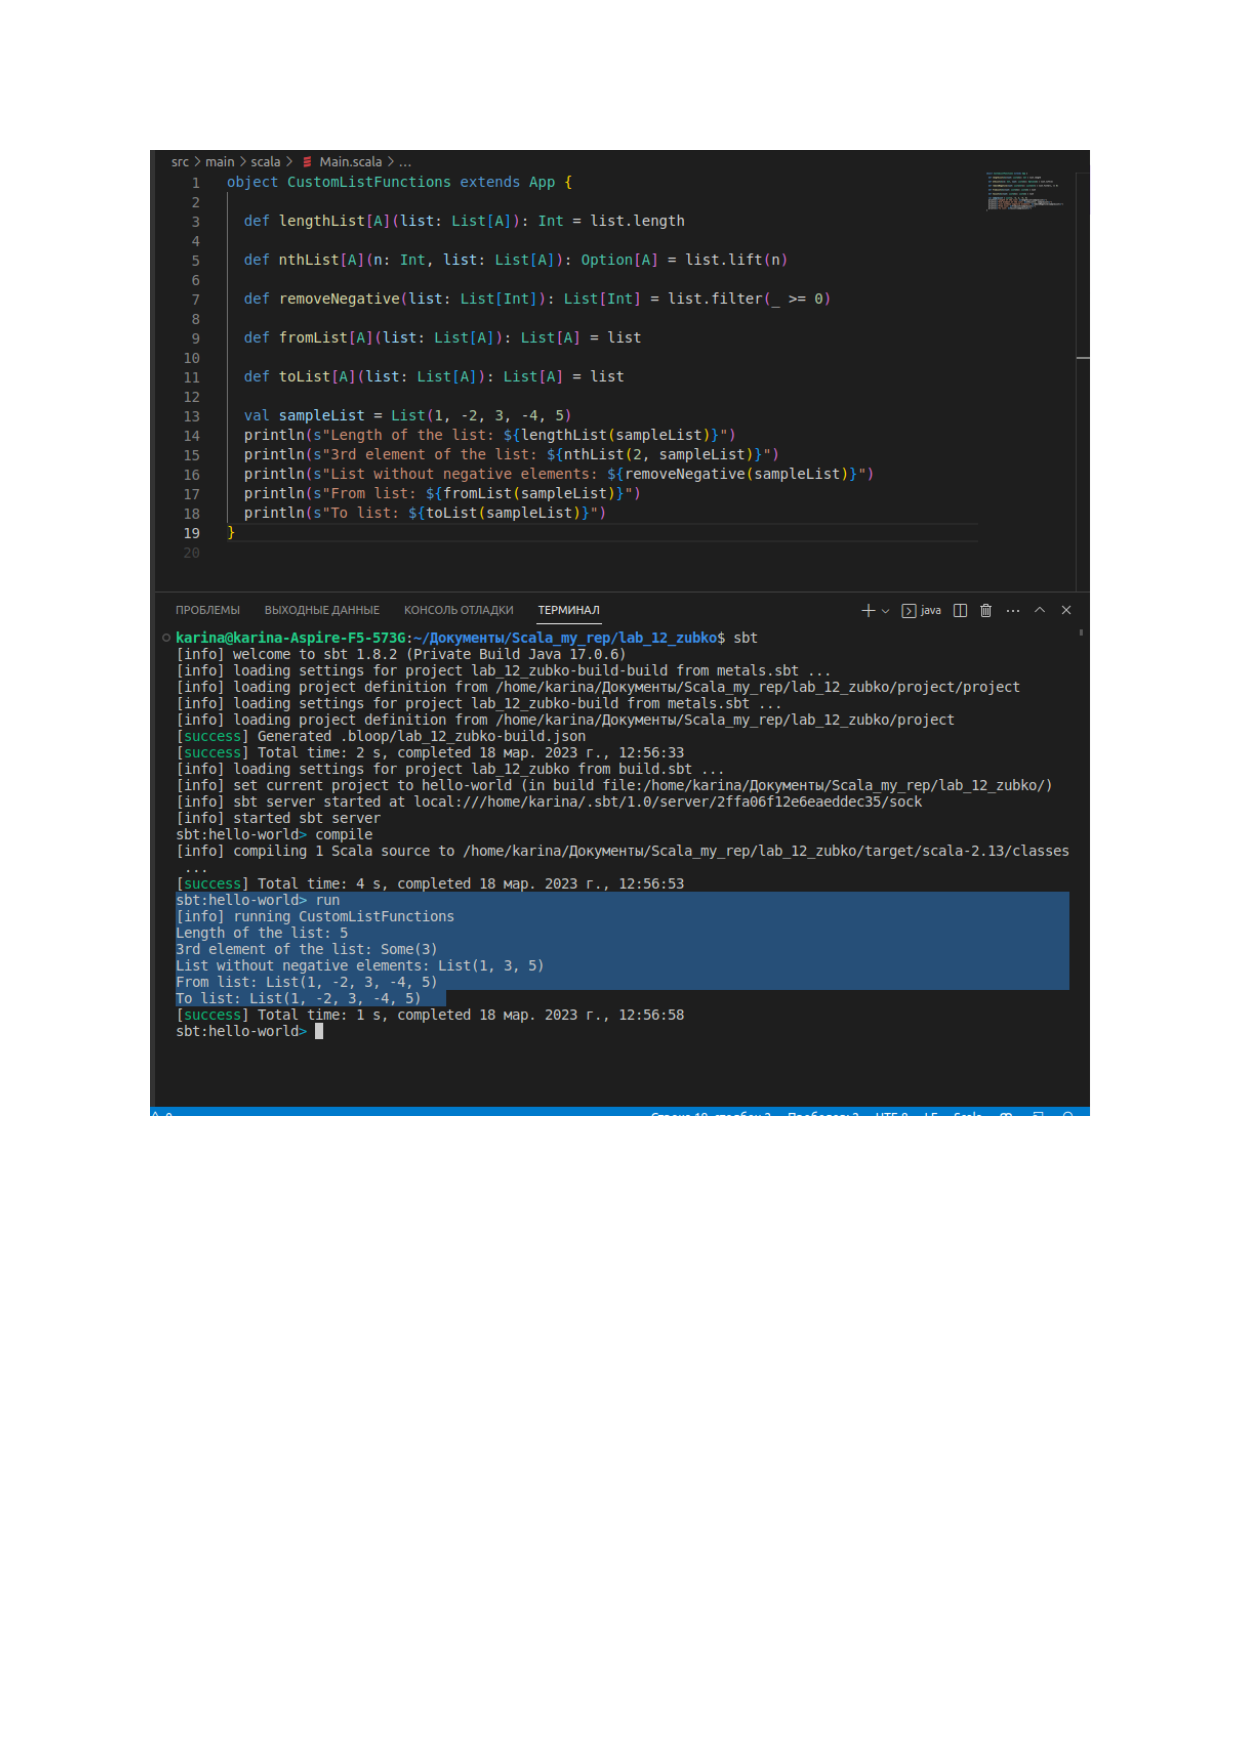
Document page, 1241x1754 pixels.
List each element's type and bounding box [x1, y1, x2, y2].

picture [150, 150, 1091, 1116]
